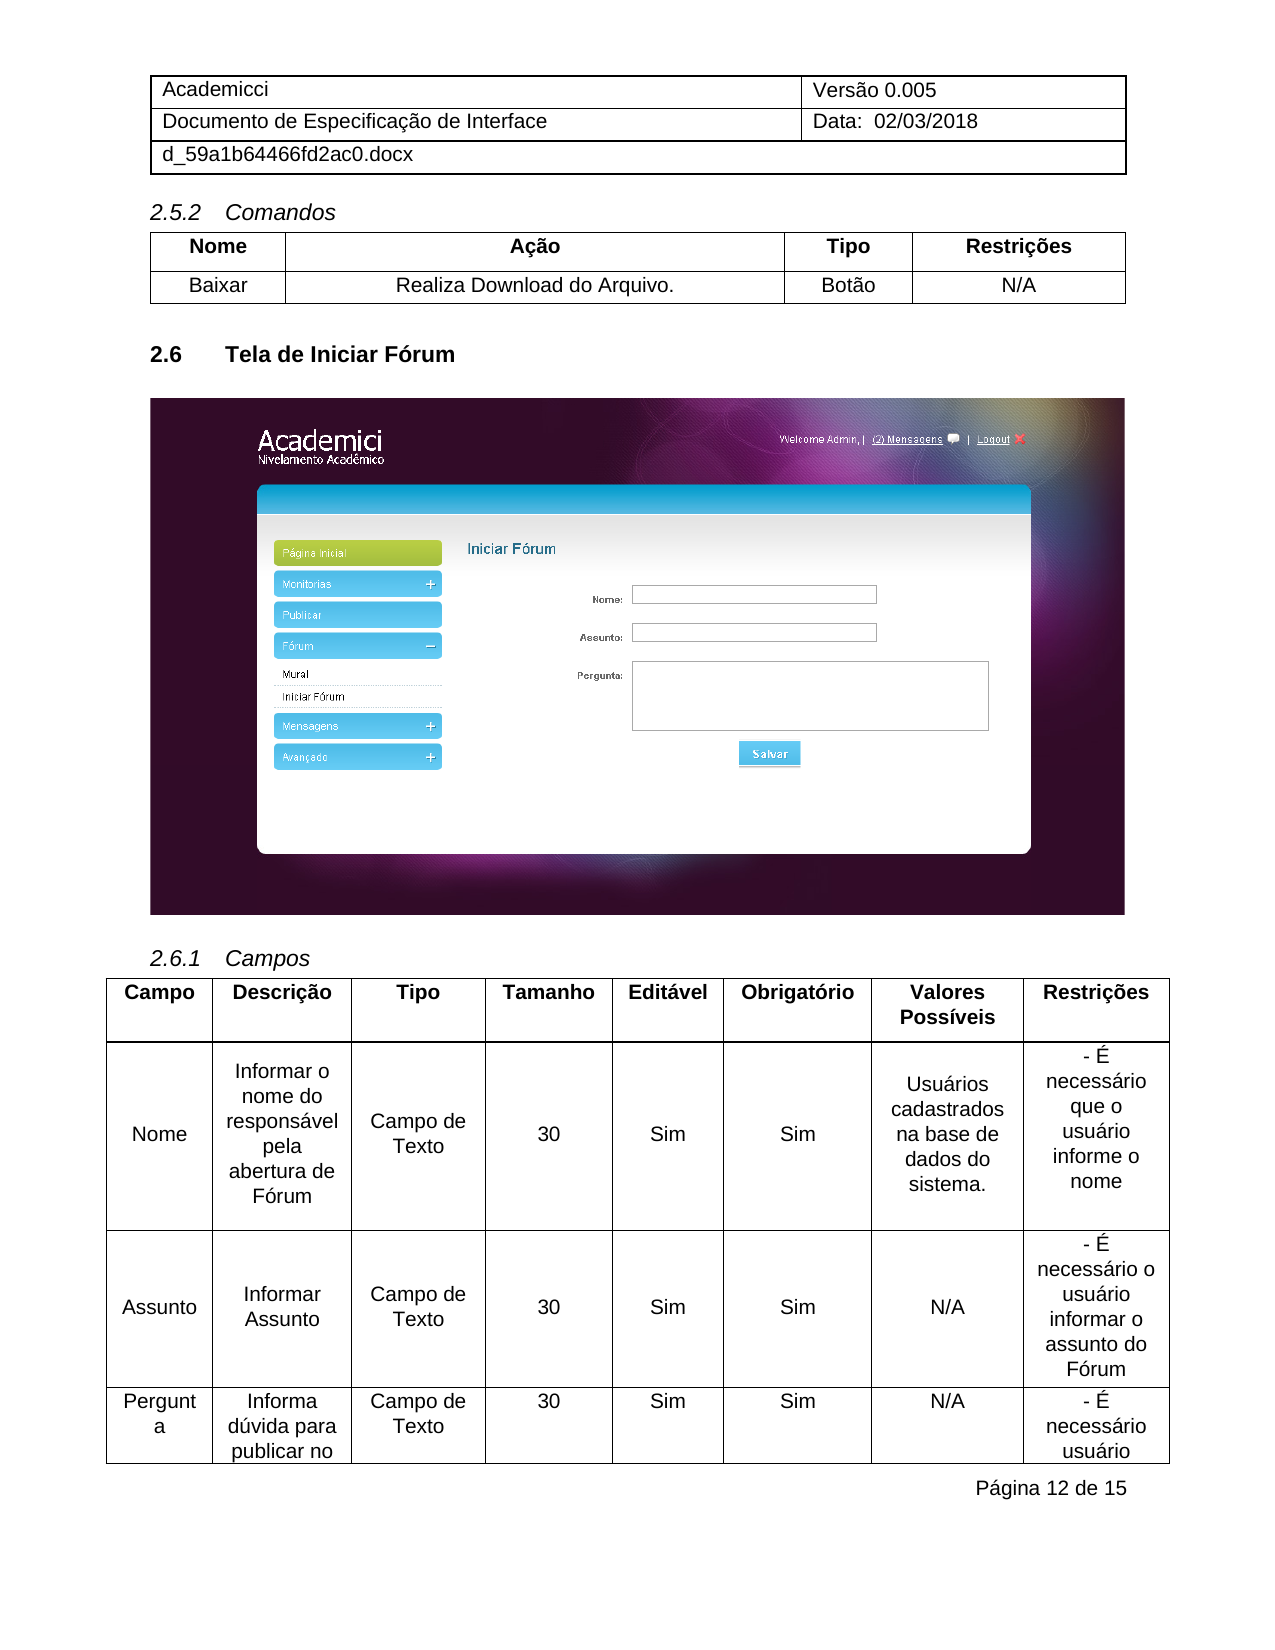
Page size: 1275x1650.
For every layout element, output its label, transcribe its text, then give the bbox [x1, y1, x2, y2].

table_header Ação [286, 233, 784, 271]
table_header Campo [107, 979, 212, 1041]
subtitle Tela de Iniciar Fórum [150, 341, 1125, 368]
table_header Obrigatório [724, 979, 871, 1041]
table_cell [213, 1388, 351, 1463]
table_cell Assunto [107, 1231, 212, 1387]
table_cell 30 [486, 1043, 612, 1230]
table_cell Informar o nome do responsável pela abertura de Fórum [213, 1043, 351, 1230]
table_cell 30 [486, 1388, 612, 1463]
table_header Editável [613, 979, 723, 1041]
table_cell Campo de Texto [352, 1388, 485, 1463]
table_header Valores Possíveis [872, 979, 1023, 1041]
table_cell Usuários cadastrados na base de dados do sistema. [872, 1043, 1023, 1230]
table_header Descrição [213, 979, 351, 1041]
table_cell Sim [724, 1388, 871, 1463]
table_header Restrições [1024, 979, 1169, 1041]
table_cell Pergunta [107, 1388, 212, 1463]
table_cell 30 [486, 1231, 612, 1387]
subtitle Campos [150, 945, 1125, 972]
table_cell - É necessário o usuário informar o assunto do Fórum [1024, 1231, 1169, 1387]
table_cell Nome [107, 1043, 212, 1230]
table_cell N/A [872, 1388, 1023, 1463]
table_cell Sim [724, 1231, 871, 1387]
table_cell Baixar [151, 272, 285, 303]
table_cell Campo de Texto [352, 1231, 485, 1387]
table_cell Realiza Download do Arquivo. [286, 272, 784, 303]
table_header Tipo [785, 233, 912, 271]
table_header Tipo [352, 979, 485, 1041]
table_cell N/A [913, 272, 1125, 303]
table_header Restrições [913, 233, 1125, 271]
table_cell Sim [724, 1043, 871, 1230]
subtitle Comandos [150, 199, 1125, 226]
table_cell Informar Assunto [213, 1231, 351, 1387]
picture [150, 398, 1125, 915]
table_header Nome [151, 233, 285, 271]
table_cell Sim [613, 1388, 723, 1463]
table_cell N/A [872, 1231, 1023, 1387]
table_cell Campo de Texto [352, 1043, 485, 1230]
table_header Tamanho [486, 979, 612, 1041]
table_cell Sim [613, 1231, 723, 1387]
table_cell Botão [785, 272, 912, 303]
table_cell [1024, 1388, 1169, 1463]
table_cell - É necessário que o usuário informe o nome [1024, 1043, 1169, 1230]
table_cell Sim [613, 1043, 723, 1230]
